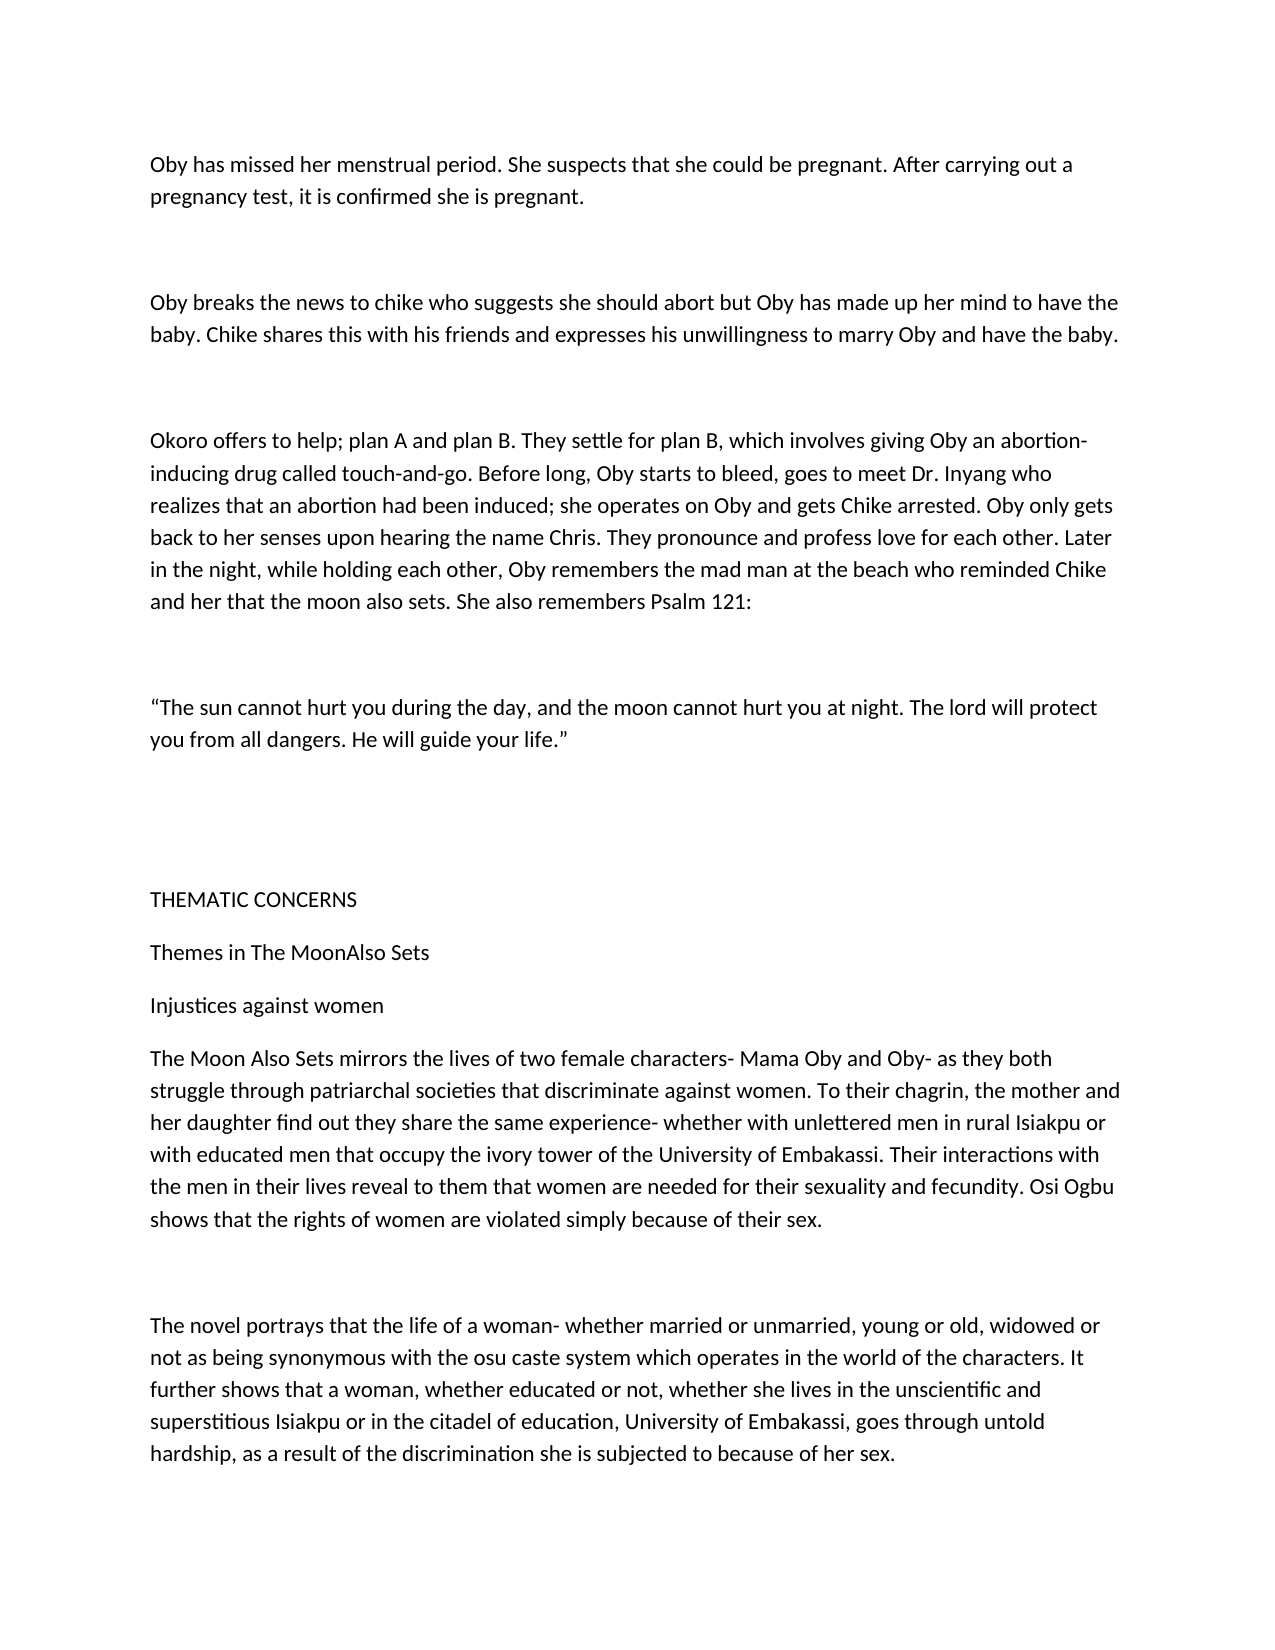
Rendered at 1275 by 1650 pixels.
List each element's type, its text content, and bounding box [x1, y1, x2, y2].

text Okoro offers to help; plan A and plan B. They settle for plan B, which involves giving Oby an abortion-inducing drug called touch-and-go. Before long, Oby starts to bleed, goes to meet Dr. Inyang who realizes that an abortion had been induced; she operates on Oby and gets Chike arrested. Oby only gets back to her senses upon hearing the name Chris. They pronounce and profess love for each other. Later in the night, while holding each other, Oby remembers the mad man at the beach who reminded Chike and her that the moon also sets. She also remembers Psalm 121: [150, 426, 1125, 615]
text The Moon Also Sets mirrors the lives of two female characters- Mama Oby and Oby- as they both struggle through patriarchal societies that discriminate against women. To their chagrin, the mother and her daughter find out they share the same experience- whether with unlettered men in rural Isiakpu or with educated men that occupy the ivory tower of the University of Embakassi. Their interactions with the men in their lives reveal to them that women are needed for their sexuality and fecundity. Osi Ogbu shows that the rights of women are violated simply because of their sex. [150, 1044, 1125, 1233]
text Oby has missed her menstrual period. She suspects that she could be pregnant. After carrying out a pregnancy test, it is confirmed she is pregnant. [150, 150, 1125, 210]
text THEMATIC CONCERNS [150, 885, 1125, 913]
text Themes in The MoonAlso Sets [150, 938, 1125, 966]
text Injustices against women [150, 991, 1125, 1019]
text “The sun cannot hurt you during the day, and the moon cannot hurt you at night. The lord will protect you from all dangers. He will guide your life.” [150, 693, 1125, 754]
text The novel portrays that the life of a woman- whether married or unmarried, young or old, widowed or not as being synonymous with the osu caste system which operates in the world of the characters. It further shows that a woman, whether educated or not, whether she lives in the unscientific and superstitious Isiakpu or in the citadel of education, University of Embakassi, goes through untold hardship, as a result of the discrimination she is subjected to because of her sex. [150, 1311, 1125, 1467]
text Oby breaks the news to chike who suggests she should abort but Oby has made up her mind to have the baby. Chike shares this with his friends and expresses his unwillingness to marry Oby and have the baby. [150, 288, 1125, 348]
